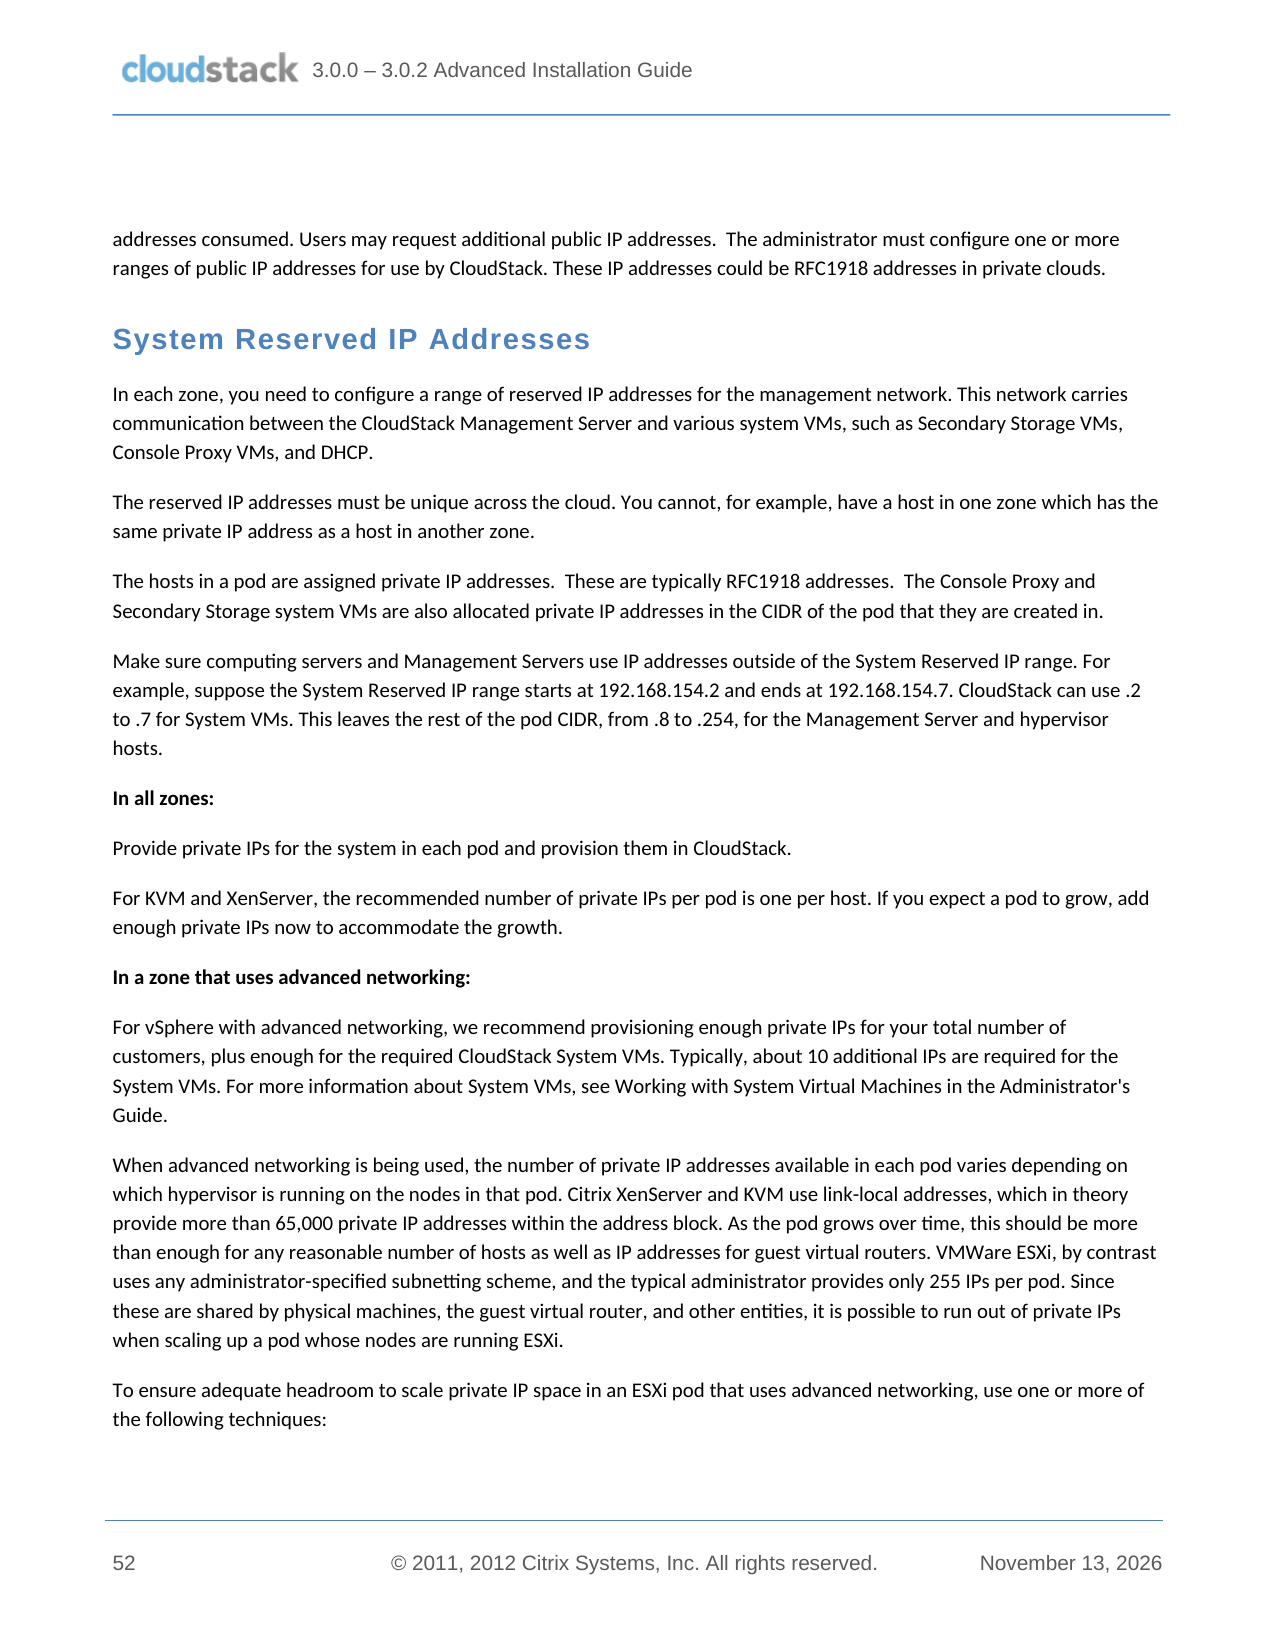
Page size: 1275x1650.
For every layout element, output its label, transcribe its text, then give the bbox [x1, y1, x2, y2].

text The hosts in a pod are assigned private IP addresses. These are typically RFC1918 addresses. The Console Proxy and Secondary Storage system VMs are also allocated private IP addresses in the CIDR of the pod that they are created in. [112, 569, 1162, 623]
text For vSphere with advanced networking, we recommend provisioning enough private IPs for your total number of customers, plus enough for the required CloudStack System VMs. Typically, about 10 additional IPs are required for the System VMs. For more information about System VMs, see Working with System Virtual Machines in the Administrator's Guide. [112, 1014, 1162, 1127]
text Make sure computing servers and Management Servers use IP addresses outside of the System Reserved IP range. For example, suppose the System Reserved IP range starts at 192.168.154.2 and ends at 192.168.154.7. CloudStack can use .2 to .7 for System VMs. This leaves the rest of the pod CIDR, from .8 to .254, for the Management Server and hypervisor hosts. [112, 648, 1162, 761]
text Provide private IPs for the system in each pod and provision them in CloudStack. [112, 835, 1162, 861]
text In all zones: [112, 785, 1162, 811]
text In a zone that uses advanced networking: [112, 964, 1162, 990]
text In each zone, you need to configure a range of reserved IP addresses for the management network. This network carries communication between the CloudStack Management Server and various system VMs, such as Secondary Storage VMs, Console Proxy VMs, and DHCP. [112, 381, 1162, 465]
text The reserved IP addresses must be unique across the cloud. You cannot, for example, have a host in one zone which has the same private IP address as a host in another zone. [112, 489, 1162, 544]
text For KVM and XenServer, the recommended number of private IPs per pod is one per host. If you expect a pod to grow, add enough private IPs now to accommodate the growth. [112, 885, 1162, 940]
picture [112, 45, 312, 95]
text When advanced networking is being used, the number of private IP addresses available in each pod varies depending on which hypervisor is running on the nodes in that pod. Citrix XenServer and KVM use link-local addresses, which in theory provide more than 65,000 private IP addresses within the address block. As the pod grows over time, this should be more than enough for any reasonable number of hosts as well as IP addresses for guest virtual routers. VMWare ESXi, by contrast uses any administrator-specified subnetting scheme, and the typical administrator provides only 255 IPs per pod. Since these are shared by physical machines, the guest virtual router, and other entities, it is possible to run out of private IPs when scaling up a pod whose nodes are running ESXi. [112, 1152, 1162, 1352]
text To ensure adequate headroom to scale private IP space in an ESXi pod that uses advanced networking, use one or more of the following techniques: [112, 1377, 1162, 1432]
subtitle System Reserved IP Addresses [112, 322, 1162, 355]
